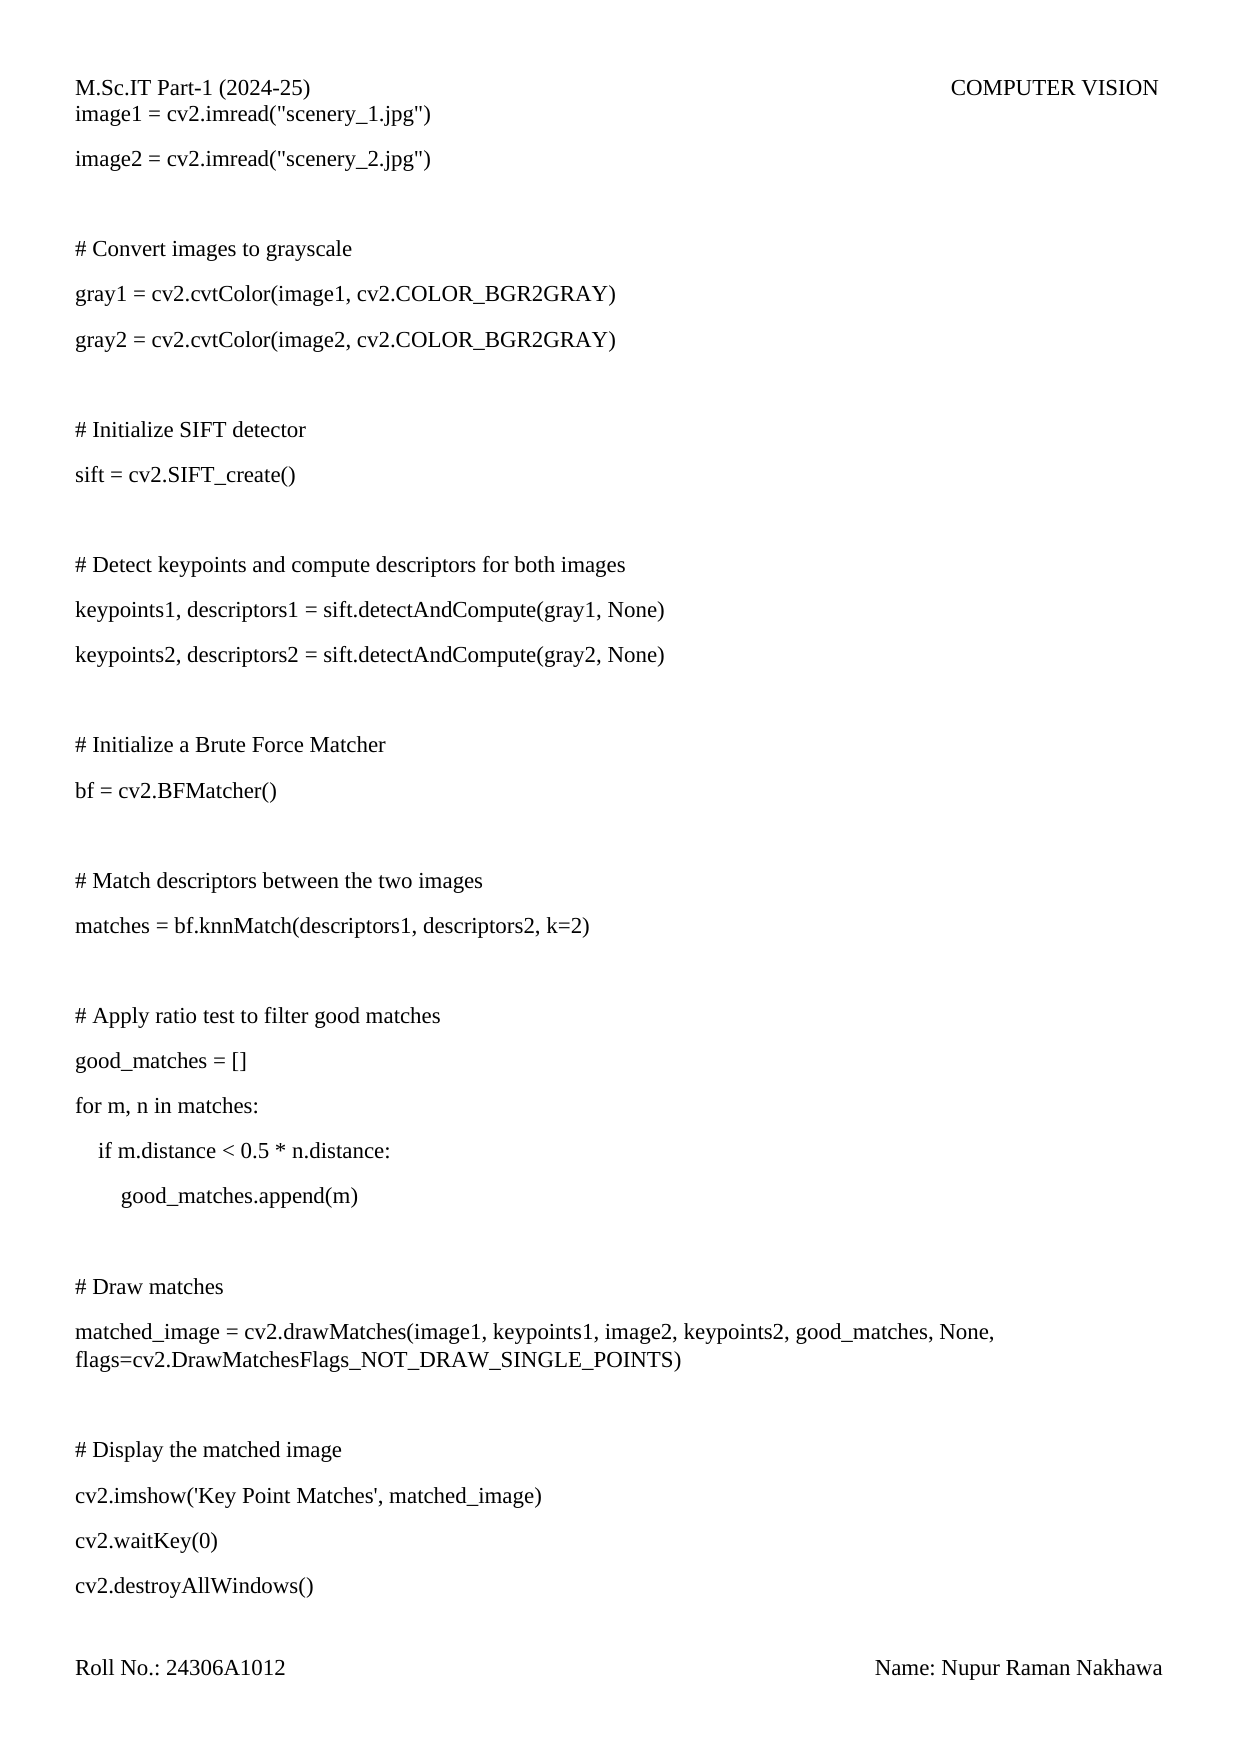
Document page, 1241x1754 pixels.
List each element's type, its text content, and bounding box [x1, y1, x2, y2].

text # Apply ratio test to filter good matches [75, 1002, 1165, 1028]
text matched_image = cv2.drawMatches(image1, keypoints1, image2, keypoints2, good_matches, None, flags=cv2.DrawMatchesFlags_NOT_DRAW_SINGLE_POINTS) [75, 1318, 1165, 1373]
text # Display the matched image [75, 1437, 1165, 1463]
text cv2.waitKey(0) [75, 1527, 1165, 1553]
text bf = cv2.BFMatcher() [75, 777, 1165, 803]
text good_matches.append(m) [75, 1183, 1165, 1209]
text matches = bf.knnMatch(descriptors1, descriptors2, k=2) [75, 912, 1165, 938]
text # Initialize a Brute Force Matcher [75, 732, 1165, 758]
text # Draw matches [75, 1273, 1165, 1299]
text gray2 = cv2.cvtColor(image2, cv2.COLOR_BGR2GRAY) [75, 326, 1165, 352]
text cv2.imshow('Key Point Matches', matched_image) [75, 1482, 1165, 1508]
text keypoints1, descriptors1 = sift.detectAndCompute(gray1, None) [75, 596, 1165, 623]
text image2 = cv2.imread("scenery_2.jpg") [75, 145, 1165, 172]
text keypoints2, descriptors2 = sift.detectAndCompute(gray2, None) [75, 641, 1165, 668]
text # Match descriptors between the two images [75, 867, 1165, 893]
text # Convert images to grayscale [75, 235, 1165, 262]
text for m, n in matches: [75, 1092, 1165, 1119]
text gray1 = cv2.cvtColor(image1, cv2.COLOR_BGR2GRAY) [75, 281, 1165, 307]
text good_matches = [] [75, 1047, 1165, 1074]
text # Initialize SIFT detector [75, 416, 1165, 442]
text image1 = cv2.imread("scenery_1.jpg") [75, 100, 1165, 126]
text sift = cv2.SIFT_create() [75, 461, 1165, 487]
text # Detect keypoints and compute descriptors for both images [75, 551, 1165, 577]
text cv2.destroyAllWindows() [75, 1572, 1165, 1598]
text if m.distance < 0.5 * n.distance: [75, 1137, 1165, 1164]
